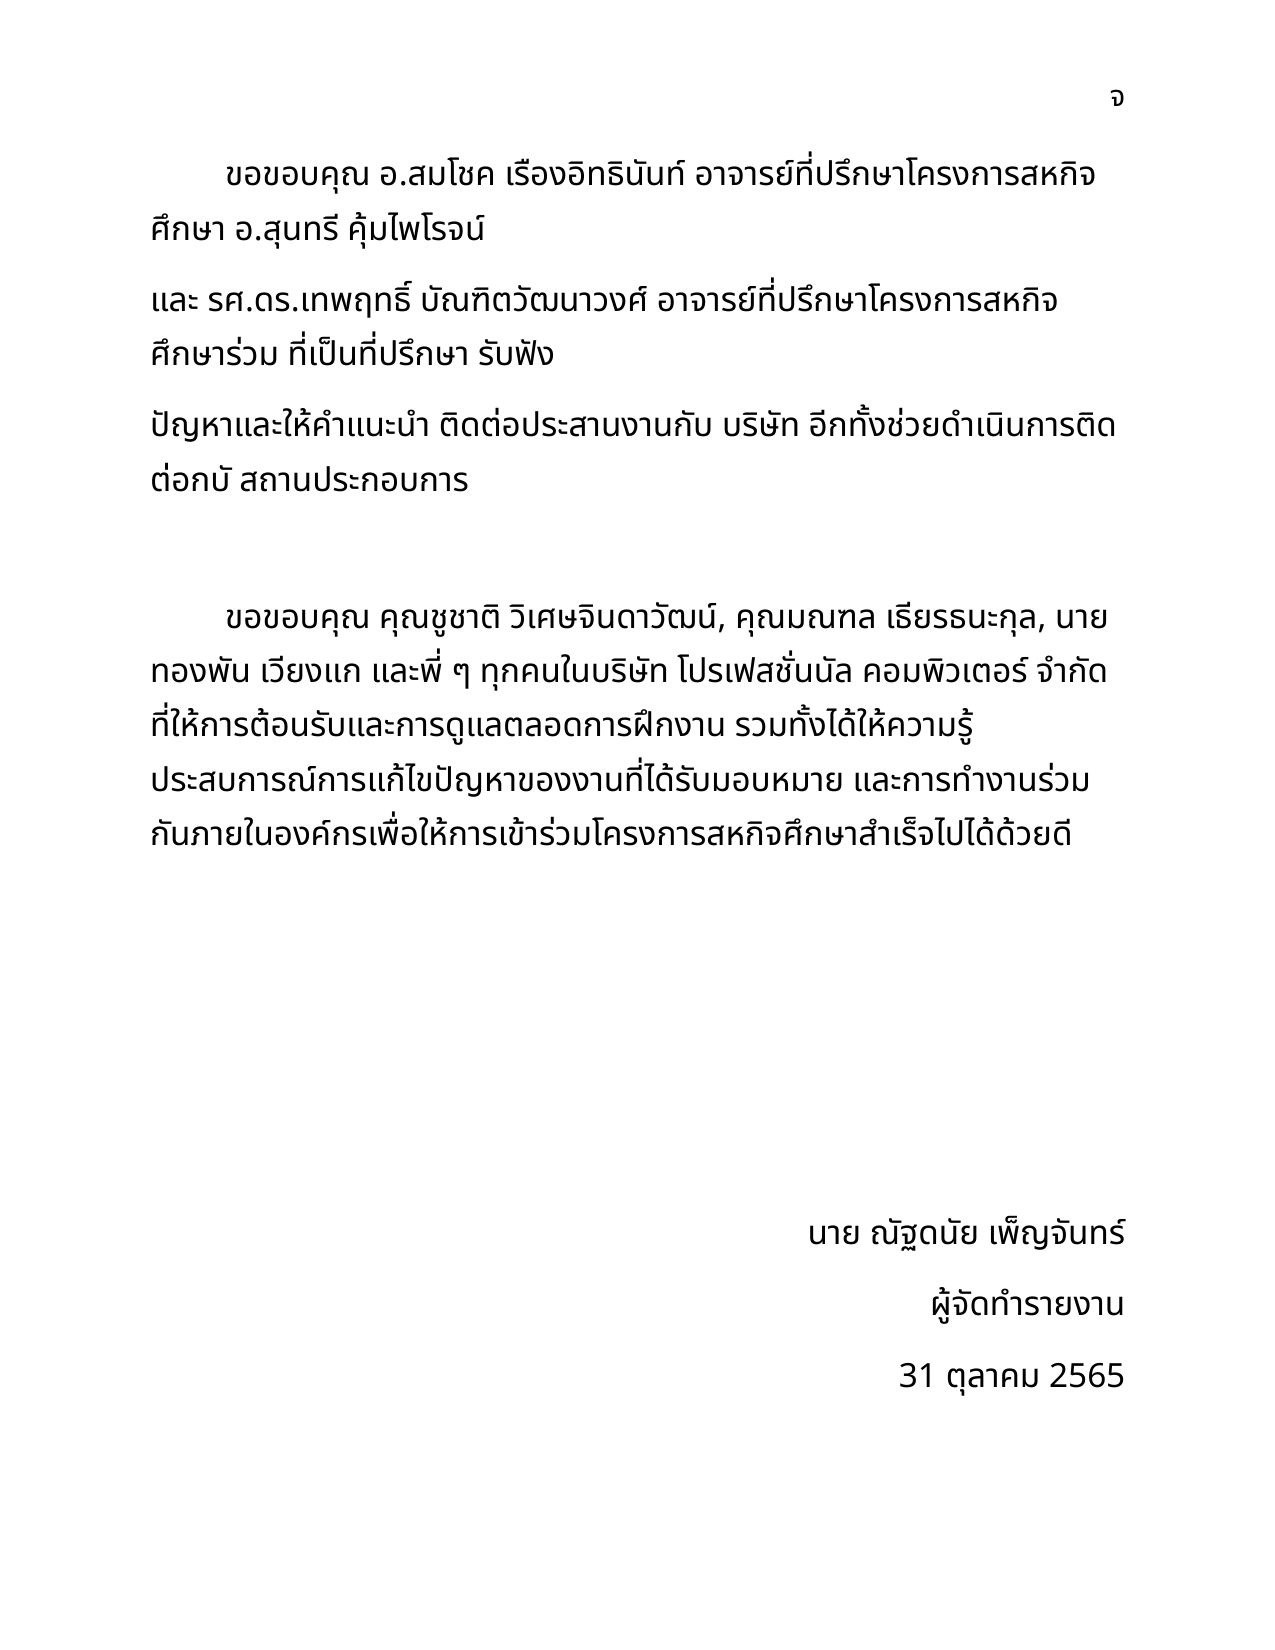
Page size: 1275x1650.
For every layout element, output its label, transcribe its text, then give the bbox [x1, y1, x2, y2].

text ผู้จัดทำรายงาน [150, 1280, 1125, 1331]
text 31 ตุลาคม 2565 [150, 1351, 1125, 1402]
text ปัญหาและให้คำแนะนำ ติดต่อประสานงานกับ บริษัท อีกทั้งช่วยดำเนินการติดต่อกบั สถานประกอบการ [150, 401, 1125, 506]
text ขอขอบคุณ อ.สมโชค เรืองอิทธินันท์ อาจารย์ที่ปรึกษาโครงการสหกิจศึกษา อ.สุนทรี คุ้มไพโรจน์ [150, 150, 1125, 255]
text ขอขอบคุณ คุณชูชาติ วิเศษจินดาวัฒน์, คุณมณฑล เธียรธนะกุล, นายทองพัน เวียงแก และพี่ ๆ ทุกคนในบริษัท โปรเฟสชั่นนัล คอมพิวเตอร์ จำกัด ที่ให้การต้อนรับและการดูแลตลอดการฝึกงาน รวมทั้งได้ให้ความรู้ประสบการณ์การแก้ไขปัญหาของงานที่ได้รับมอบหมาย และการทำงานร่วมกันภายในองค์กรเพื่อให้การเข้าร่วมโครงการสหกิจศึกษาสำเร็จไปได้ด้วยดี [150, 592, 1125, 861]
text และ รศ.ดร.เทพฤทธิ์ บัณฑิตวัฒนาวงศ์ อาจารย์ที่ปรึกษาโครงการสหกิจศึกษาร่วม ที่เป็นที่ปรึกษา รับฟัง [150, 276, 1125, 381]
text นาย ณัฐดนัย เพ็ญจันทร์ [150, 1209, 1125, 1260]
